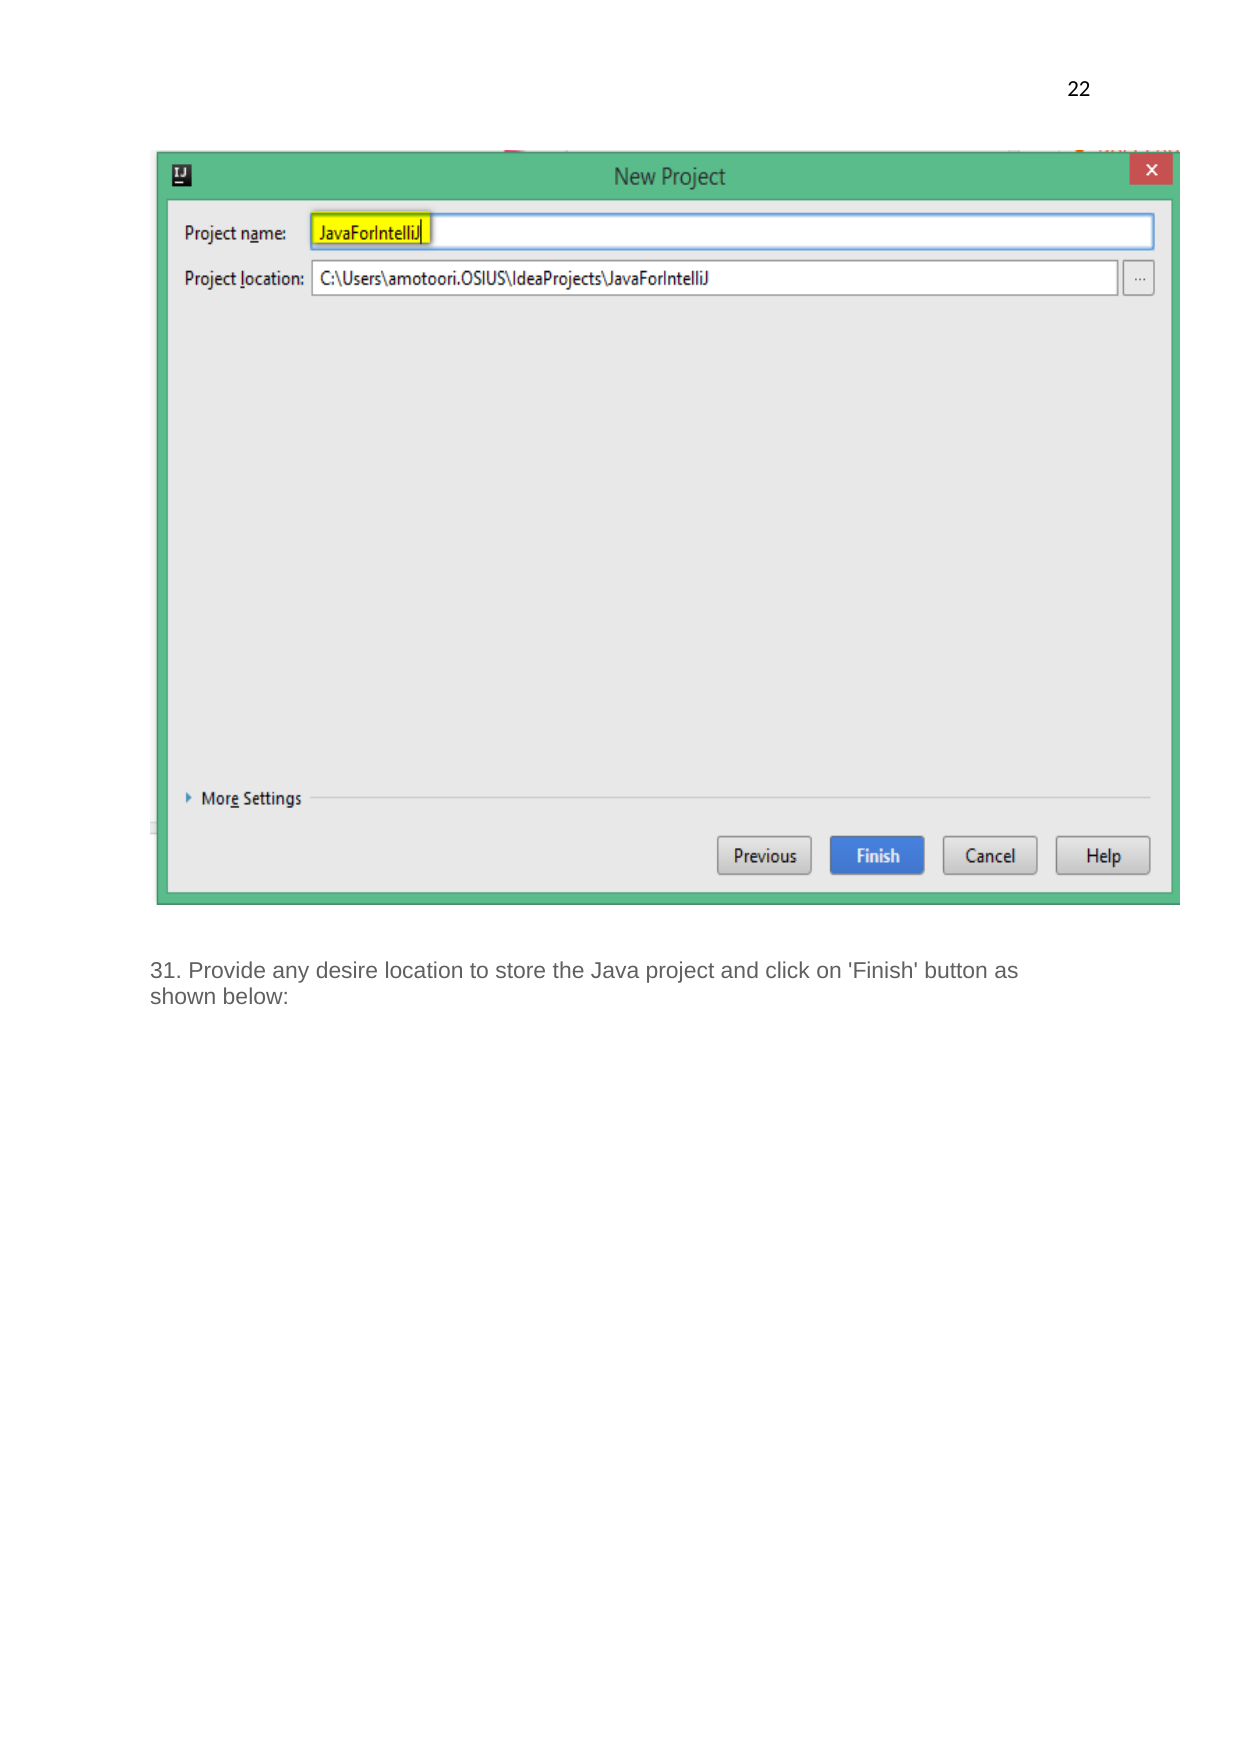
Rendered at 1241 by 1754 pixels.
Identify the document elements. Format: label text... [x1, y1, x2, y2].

text 31. Provide any desire location to store the Java project and click on 'Finish' button as shown below: [150, 905, 1090, 1010]
picture [150, 150, 1180, 905]
